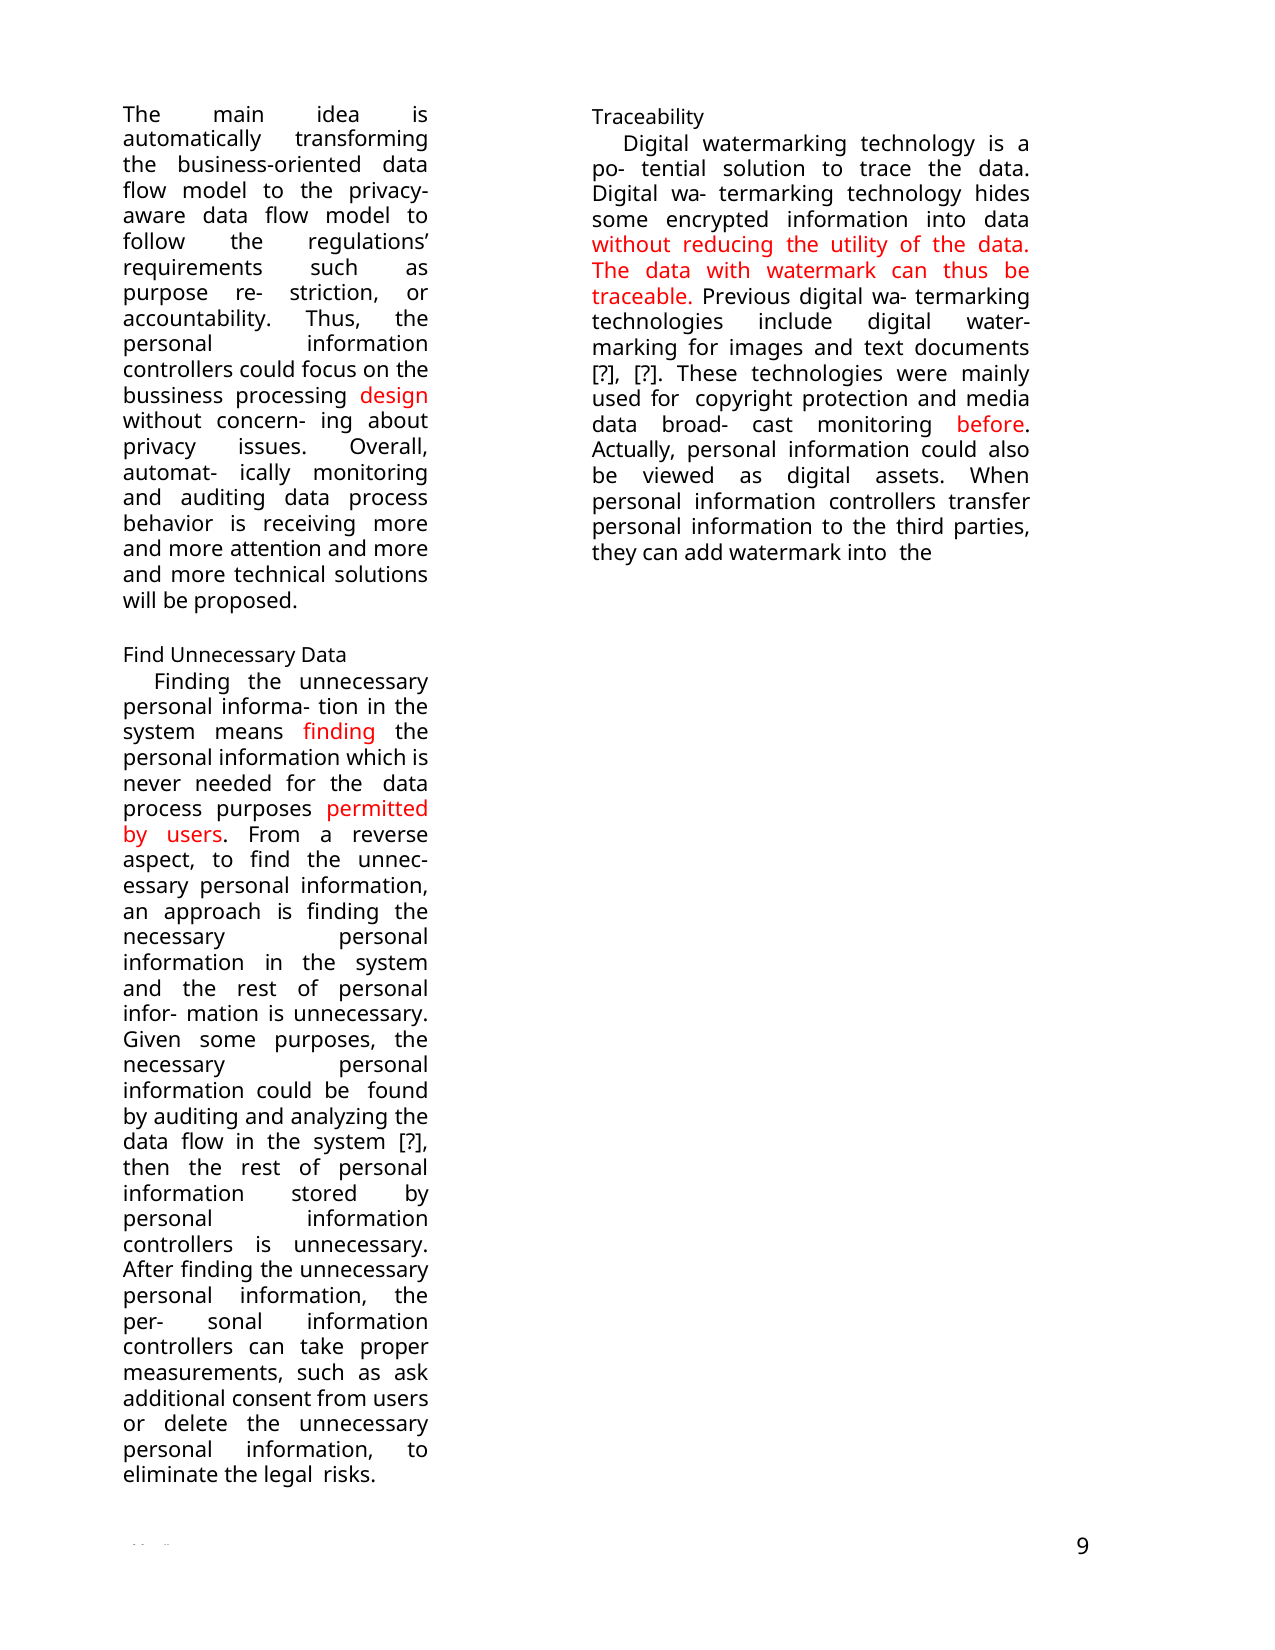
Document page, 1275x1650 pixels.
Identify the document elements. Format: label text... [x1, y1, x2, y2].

text Traceability [592, 102, 1167, 130]
text The main idea is automatically transforming the business-oriented data flow model to the privacy-aware data flow model to follow the regulations’ requirements such as purpose re- striction, or accountability. Thus, the personal information controllers could focus on the bussiness processing design without concern- ing about privacy issues. Overall, automat- ically monitoring and auditing data process behavior is receiving more and more attention and more and more technical solutions will be proposed. [123, 102, 428, 614]
text Find Unnecessary Data [123, 640, 565, 668]
text Finding the unnecessary personal informa- tion in the system means finding the personal information which is never needed for the data process purposes permitted by users. From a reverse aspect, to find the unnec- essary personal information, an approach is finding the necessary personal information in the system and the rest of personal infor- mation is unnecessary. Given some purposes, the necessary personal information could be found by auditing and analyzing the data flow in the system [?], then the rest of personal information stored by personal information controllers is unnecessary. After finding the unnecessary personal information, the per- sonal information controllers can take proper measurements, such as ask additional consent from users or delete the unnecessary personal information, to eliminate the legal risks. [123, 669, 428, 1489]
text Digital watermarking technology is a po- tential solution to trace the data. Digital wa- termarking technology hides some encrypted information into data without reducing the utility of the data. The data with watermark can thus be traceable. Previous digital wa- termarking technologies include digital water- marking for images and text documents [?], [?]. These technologies were mainly used for copyright protection and media data broad- cast monitoring before. Actually, personal information could also be viewed as digital assets. When personal information controllers transfer personal information to the third parties, they can add watermark into the [592, 131, 1030, 567]
